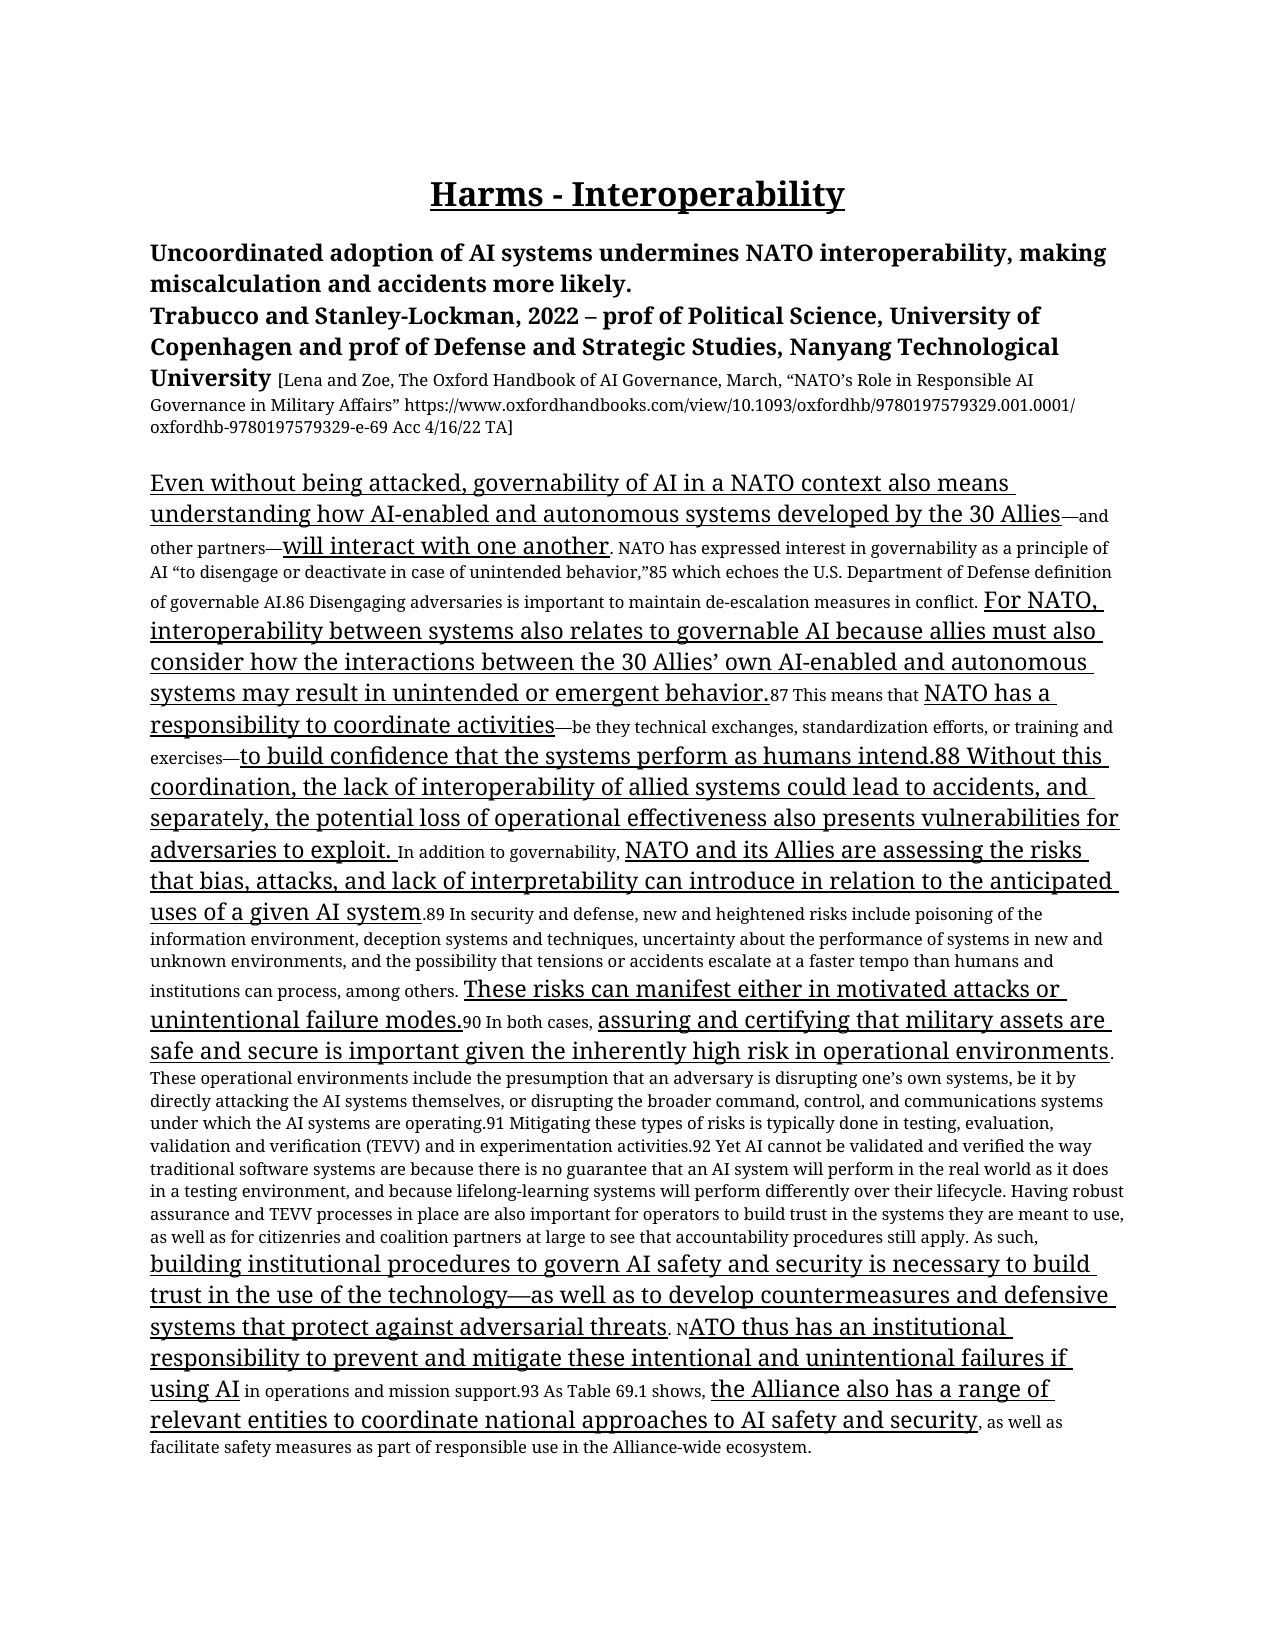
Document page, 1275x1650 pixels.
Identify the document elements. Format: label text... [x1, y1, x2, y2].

subtitle Harms - Interoperability [150, 171, 1125, 216]
text Trabucco and Stanley-Lockman, 2022 – prof of Political Science, University of Copenhagen and prof of Defense and Strategic Studies, Nanyang Technological University [Lena and Zoe, The Oxford Handbook of AI Governance, March, “NATO’s Role in Responsible AI Governance in Military Affairs” https://www.oxfordhandbooks.com/view/10.1093/oxfordhb/9780197579329.001.0001/oxfordhb-9780197579329-e-69 Acc 4/16/22 TA] [150, 299, 1125, 439]
text Even without being attacked, governability of AI in a NATO context also means understanding how AI-enabled and autonomous systems developed by the 30 Allies—and other partners—will interact with one another. NATO has expressed interest in governability as a principle of AI “to disengage or deactivate in case of unintended behavior,”85 which echoes the U.S. Department of Defense definition of governable AI.86 Disengaging adversaries is important to maintain de-escalation measures in conflict. For NATO, interoperability between systems also relates to governable AI because allies must also consider how the interactions between the 30 Allies’ own AI-enabled and autonomous systems may result in unintended or emergent behavior.87 This means that NATO has a responsibility to coordinate activities—be they technical exchanges, standardization efforts, or training and exercises—to build confidence that the systems perform as humans intend.88 Without this coordination, the lack of interoperability of allied systems could lead to accidents, and separately, the potential loss of operational effectiveness also presents vulnerabilities for adversaries to exploit. In addition to governability, NATO and its Allies are assessing the risks that bias, attacks, and lack of interpretability can introduce in relation to the anticipated uses of a given AI system.89 In security and defense, new and heightened risks include poisoning of the information environment, deception systems and techniques, uncertainty about the performance of systems in new and unknown environments, and the possibility that tensions or accidents escalate at a faster tempo than humans and institutions can process, among others. These risks can manifest either in motivated attacks or unintentional failure modes.90 In both cases, assuring and certifying that military assets are safe and secure is important given the inherently high risk in operational environments. These operational environments include the presumption that an adversary is disrupting one’s own systems, be it by directly attacking the AI systems themselves, or disrupting the broader command, control, and communications systems under which the AI systems are operating.91 Mitigating these types of risks is typically done in testing, evaluation, validation and verification (TEVV) and in experimentation activities.92 Yet AI cannot be validated and verified the way traditional software systems are because there is no guarantee that an AI system will perform in the real world as it does in a testing environment, and because lifelong-learning systems will perform differently over their lifecycle. Having robust assurance and TEVV processes in place are also important for operators to build trust in the systems they are meant to use, as well as for citizenries and coalition partners at large to see that accountability procedures still apply. As such, building institutional procedures to govern AI safety and security is necessary to build trust in the use of the technology—as well as to develop countermeasures and defensive systems that protect against adversarial threats. NATO thus has an institutional responsibility to prevent and mitigate these intentional and unintentional failures if using AI in operations and mission support.93 As Table 69.1 shows, the Alliance also has a range of relevant entities to coordinate national approaches to AI safety and security, as well as facilitate safety measures as part of responsible use in the Alliance-wide ecosystem. [150, 467, 1125, 1458]
subtitle Uncoordinated adoption of AI systems undermines NATO interoperability, making miscalculation and accidents more likely. [150, 237, 1125, 299]
